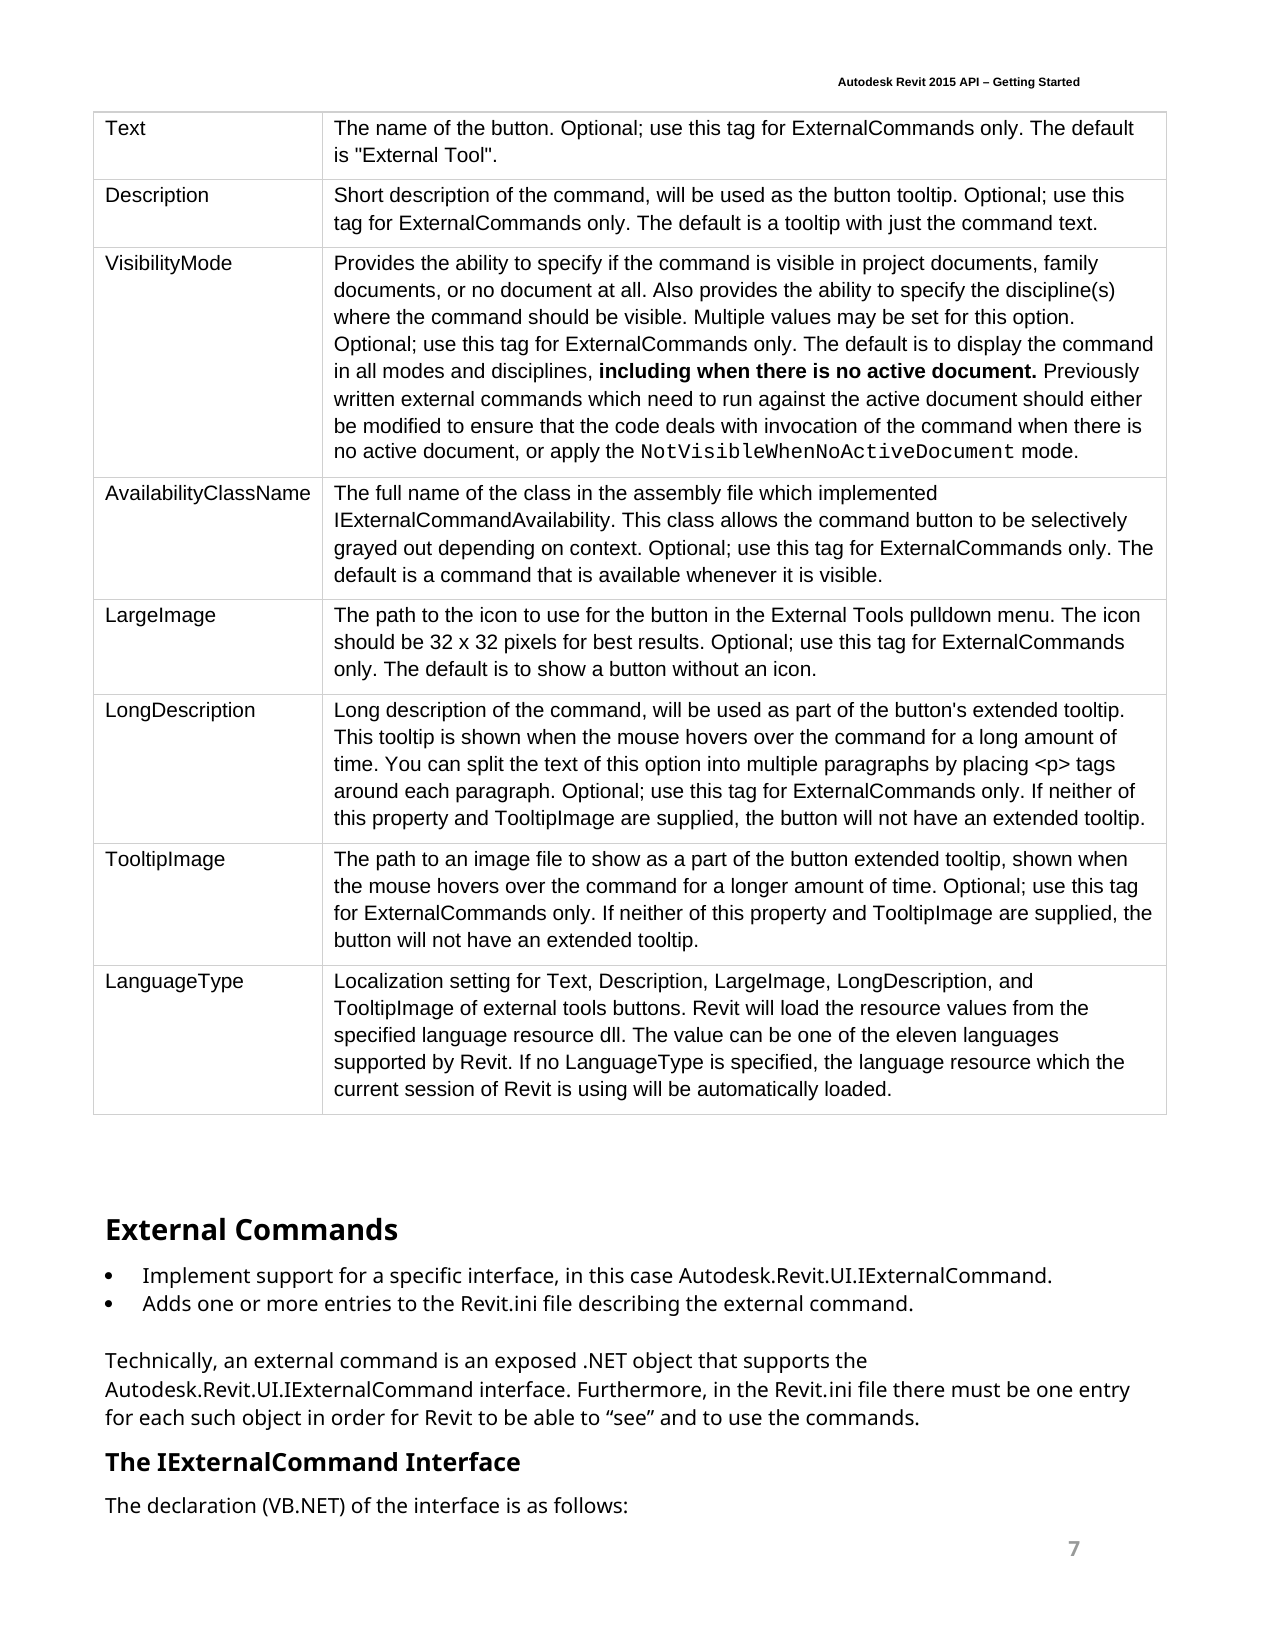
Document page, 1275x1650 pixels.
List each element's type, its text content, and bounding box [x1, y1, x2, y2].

list Adds one or more entries to the Revit.ini file describing the external command. [105, 1289, 1155, 1318]
text Technically, an external command is an exposed .NET object that supports the Autodesk.Revit.UI.IExternalCommand interface. Furthermore, in the Revit.ini file there must be one entry for each such object in order for Revit to be able to “see” and to use the commands. [105, 1346, 1155, 1432]
list Implement support for a specific interface, in this case Autodesk.Revit.UI.IExternalCommand. [105, 1261, 1155, 1289]
table_cell Short description of the command, will be used as the button tooltip. Optional; use this tag for ExternalCommands only. The default is a tooltip with just the command text. [323, 180, 1166, 247]
table_cell Text [94, 113, 322, 179]
table_cell VisibilityMode [94, 248, 322, 477]
table_cell Localization setting for Text, Description, LargeImage, LongDescription, and TooltipImage of external tools buttons. Revit will load the resource values from the specified language resource dll. The value can be one of the eleven languages supported by Revit. If no LanguageType is specified, the language resource which the current session of Revit is using will be automatically loaded. [323, 966, 1166, 1113]
table_cell LongDescription [94, 695, 322, 843]
table_cell Long description of the command, will be used as part of the button's extended tooltip. This tooltip is shown when the mouse hovers over the command for a long amount of time. You can split the text of this option into multiple paragraphs by placing <p> tags around each paragraph. Optional; use this tag for ExternalCommands only. If neither of this property and TooltipImage are supplied, the button will not have an extended tooltip. [323, 695, 1166, 843]
table_cell The name of the button. Optional; use this tag for ExternalCommands only. The default is "External Tool". [323, 113, 1166, 179]
table_cell Description [94, 180, 322, 247]
subtitle External Commands [105, 1209, 1155, 1249]
subtitle The IExternalCommand Interface [105, 1444, 1155, 1478]
table_cell Provides the ability to specify if the command is visible in project documents, family documents, or no document at all. Also provides the ability to specify the discipline(s) where the command should be visible. Multiple values may be set for this option. Optional; use this tag for ExternalCommands only. The default is to display the command in all modes and disciplines, including when there is no active document. Previously written external commands which need to run against the active document should either be modified to ensure that the code deals with invocation of the command when there is no active document, or apply the NotVisibleWhenNoActiveDocument mode. [323, 248, 1166, 477]
table_cell LanguageType [94, 966, 322, 1113]
table_cell The path to the icon to use for the button in the External Tools pulldown menu. The icon should be 32 x 32 pixels for best results. Optional; use this tag for ExternalCommands only. The default is to show a button without an icon. [323, 600, 1166, 694]
table_cell LargeImage [94, 600, 322, 694]
table_cell TooltipImage [94, 844, 322, 964]
table_cell AvailabilityClassName [94, 478, 322, 599]
text The declaration (VB.NET) of the interface is as follows: [105, 1491, 1155, 1519]
table_cell The full name of the class in the assembly file which implemented IExternalCommandAvailability. This class allows the command button to be selectively grayed out depending on context. Optional; use this tag for ExternalCommands only. The default is a command that is available whenever it is visible. [323, 478, 1166, 599]
table_cell The path to an image file to show as a part of the button extended tooltip, shown when the mouse hovers over the command for a longer amount of time. Optional; use this tag for ExternalCommands only. If neither of this property and TooltipImage are supplied, the button will not have an extended tooltip. [323, 844, 1166, 964]
